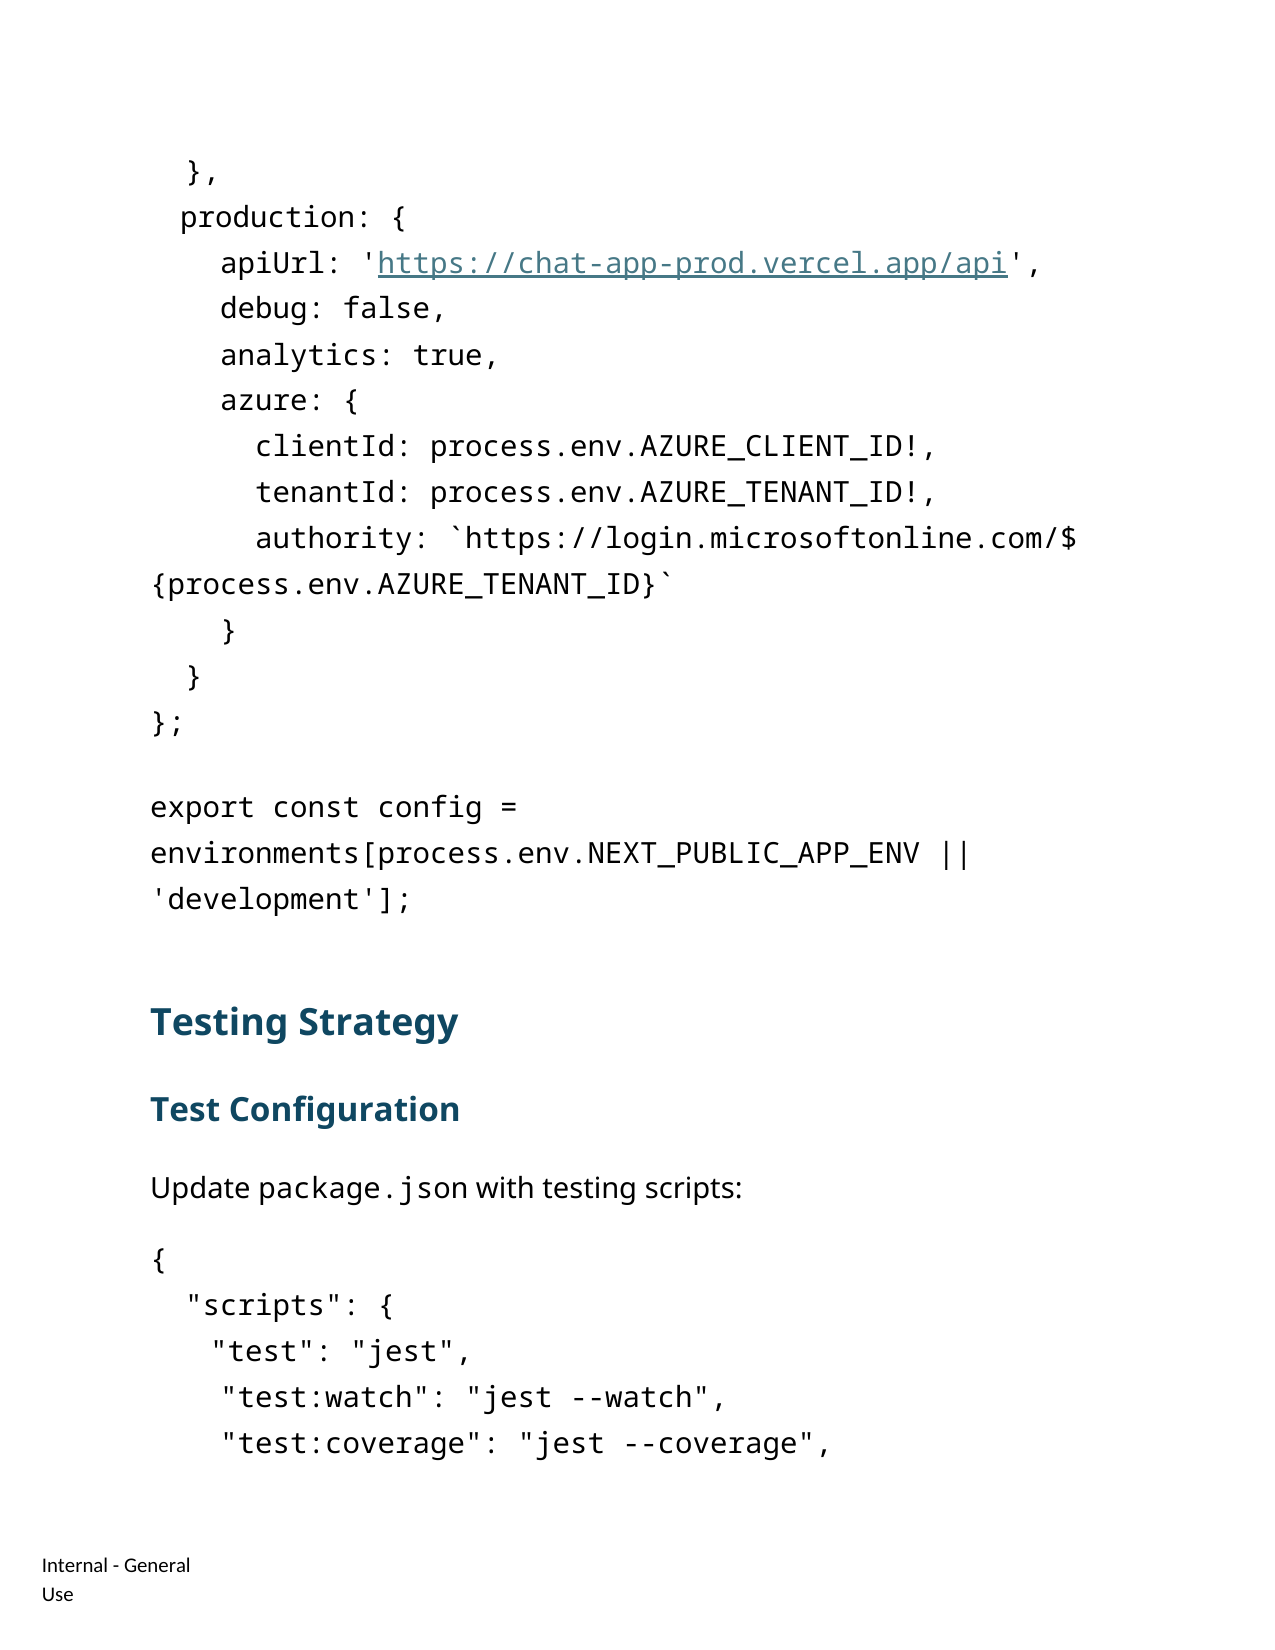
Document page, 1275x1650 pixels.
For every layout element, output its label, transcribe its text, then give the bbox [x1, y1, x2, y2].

text Update package.json with testing scripts: [150, 1167, 1125, 1207]
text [150, 150, 1125, 958]
subtitle Testing Strategy [150, 995, 1125, 1046]
subtitle Test Configuration [150, 1085, 1125, 1131]
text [150, 1238, 1125, 1462]
